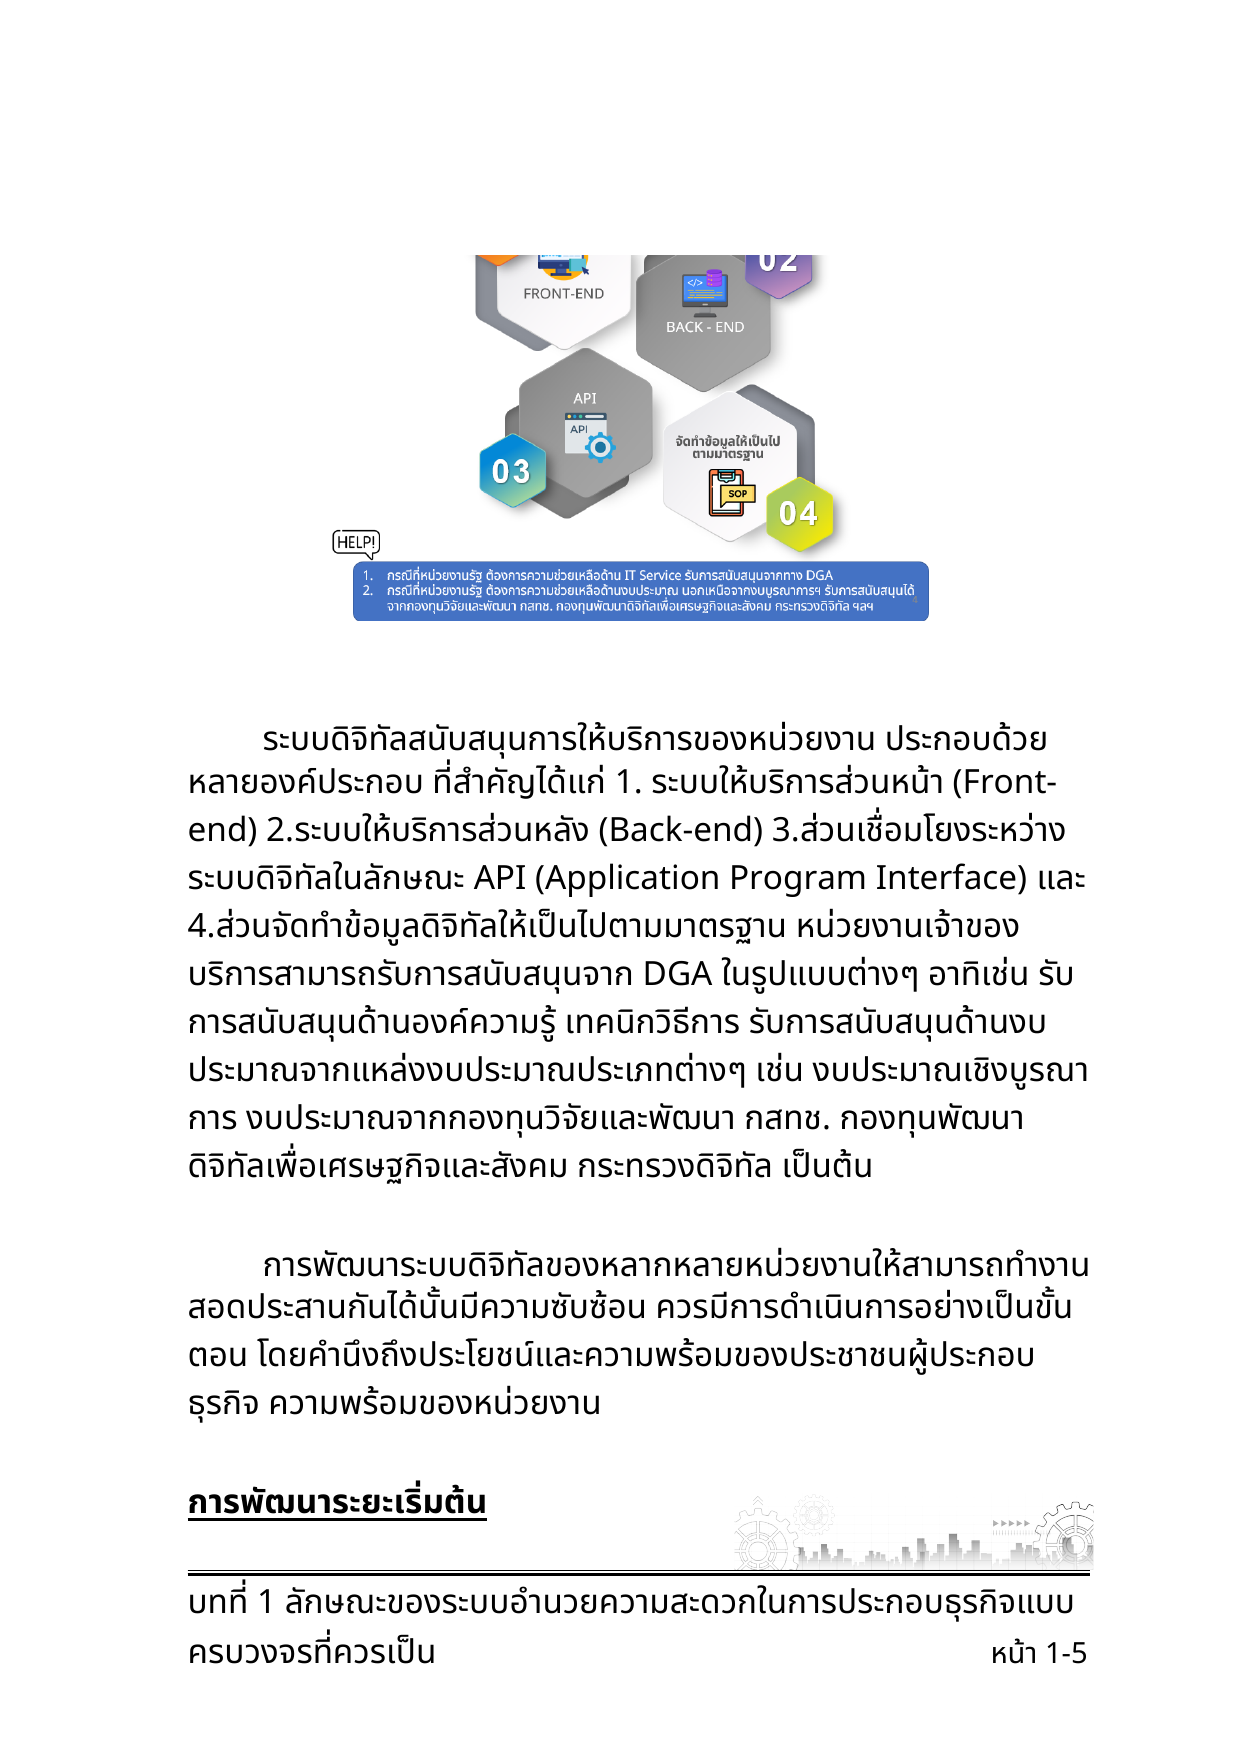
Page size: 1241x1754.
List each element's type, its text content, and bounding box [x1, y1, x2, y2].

text การพัฒนาระยะเริ่มต้น [187, 1475, 1087, 1523]
picture [734, 1492, 1094, 1570]
text การพัฒนาระบบดิจิทัลของหลากหลายหน่วยงานให้สามารถทำงานสอดประสานกันได้นั้นมีความซับซ้อน ควรมีการดำเนินการอย่างเป็นขั้นตอน โดยคำนึงถึงประโยชน์และความพร้อมของประชาชนผู้ประกอบธุรกิจ ความพร้อมของหน่วยงาน [187, 1238, 1090, 1429]
text ระบบดิจิทัลสนับสนุนการให้บริการของหน่วยงาน ประกอบด้วยหลายองค์ประกอบ ที่สำคัญได้แก่ 1. ระบบให้บริการส่วนหน้า (Front-end) 2.ระบบให้บริการส่วนหลัง (Back-end) 3.ส่วนเชื่อมโยงระหว่างระบบดิจิทัลในลักษณะ API (Application Program Interface) และ 4.ส่วนจัดทำข้อมูลดิจิทัลให้เป็นไปตามมาตรฐาน หน่วยงานเจ้าของบริการสามารถรับการสนับสนุนจาก DGA ในรูปแบบต่างๆ อาทิเช่น รับการสนับสนุนด้านองค์ความรู้ เทคนิกวิธีการ รับการสนับสนุนด้านงบประมาณจากแหล่งงบประมาณประเภทต่างๆ เช่น งบประมาณเชิงบูรณาการ งบประมาณจากกองทุนวิจัยและพัฒนา กสทช. กองทุนพัฒนาดิจิทัลเพื่อเศรษฐกิจและสังคม กระทรวงดิจิทัล เป็นต้น [187, 712, 1090, 1192]
picture [330, 255, 948, 621]
